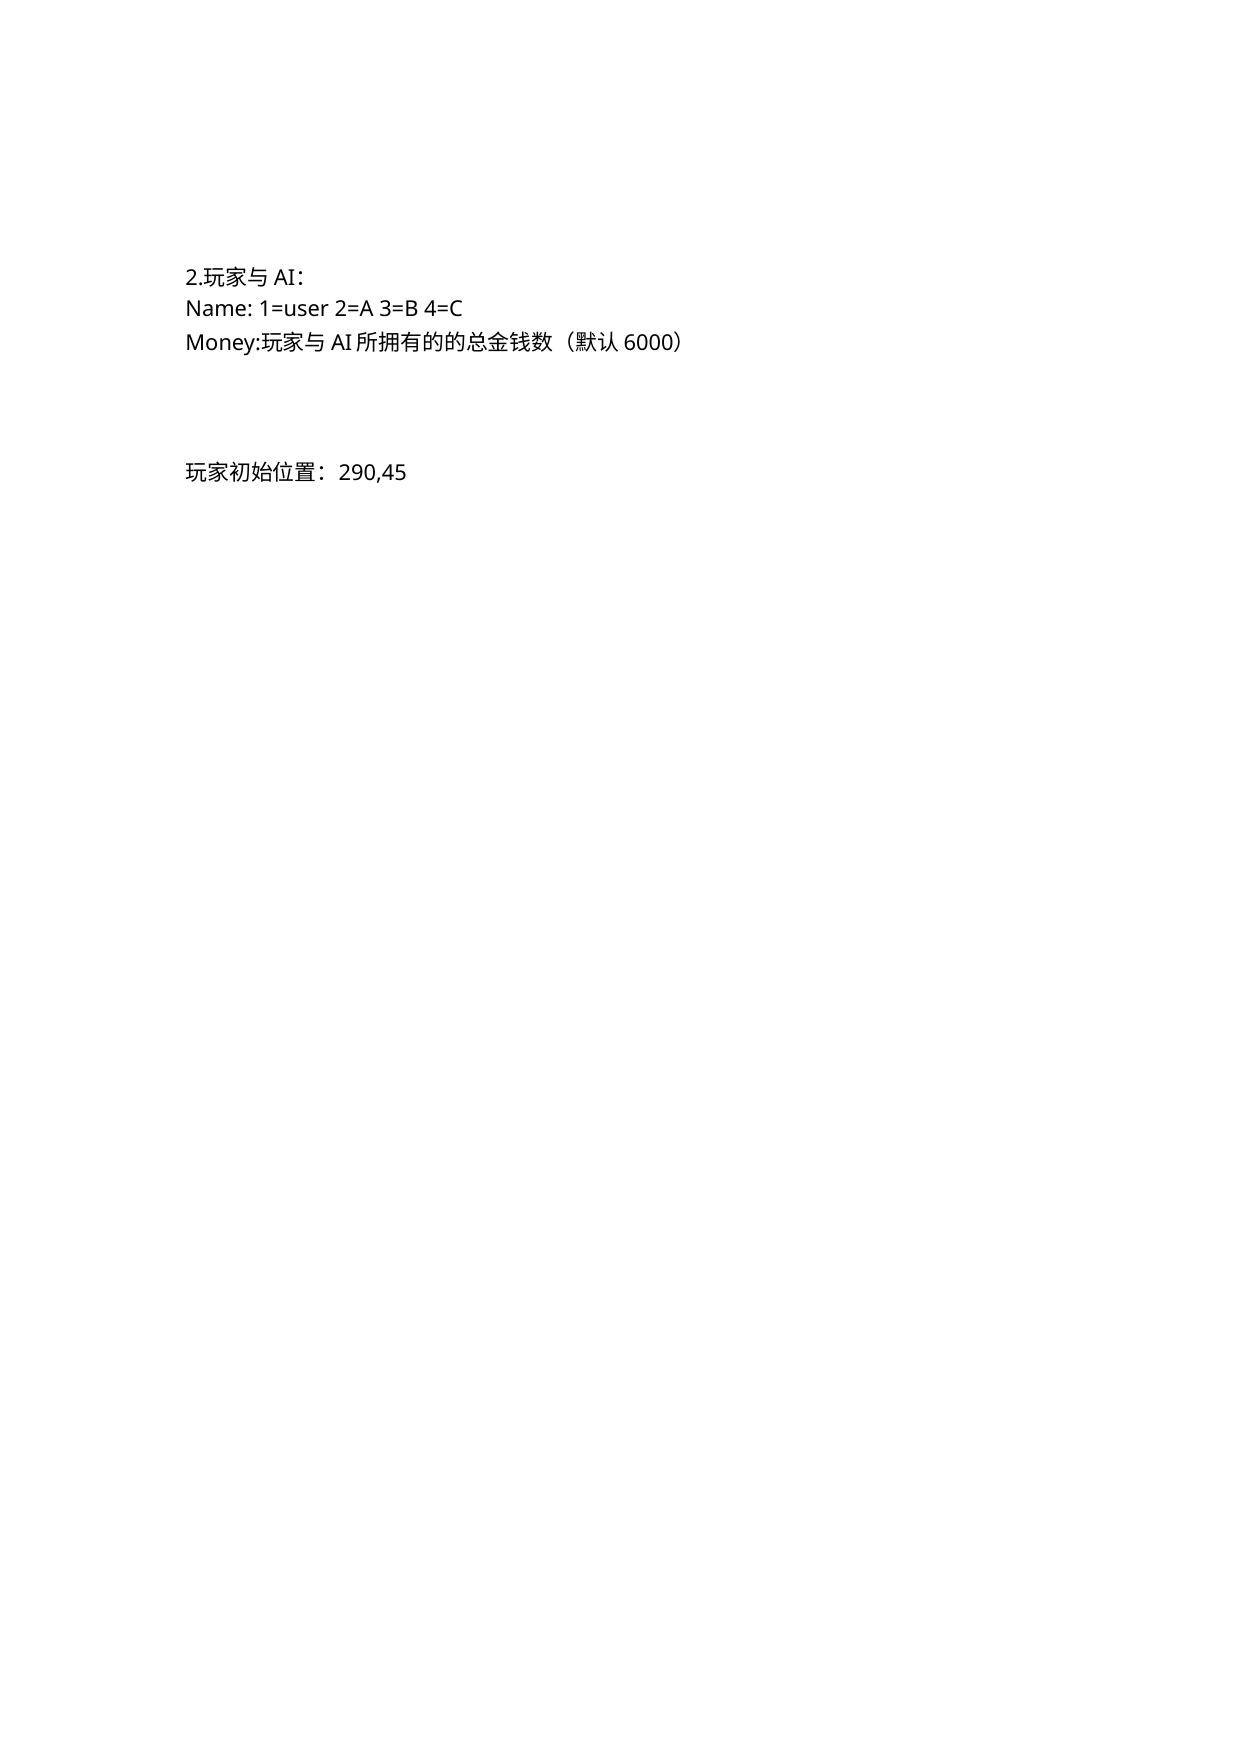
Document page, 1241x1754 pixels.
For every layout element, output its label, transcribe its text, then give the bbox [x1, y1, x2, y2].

list 2.玩家与AI： [185, 259, 1092, 292]
list 玩家初始位置：290,45 [185, 454, 1092, 487]
list Name: 1=user 2=A 3=B 4=C [185, 292, 1092, 324]
list Money:玩家与AI所拥有的的总金钱数（默认6000） [185, 324, 1092, 357]
